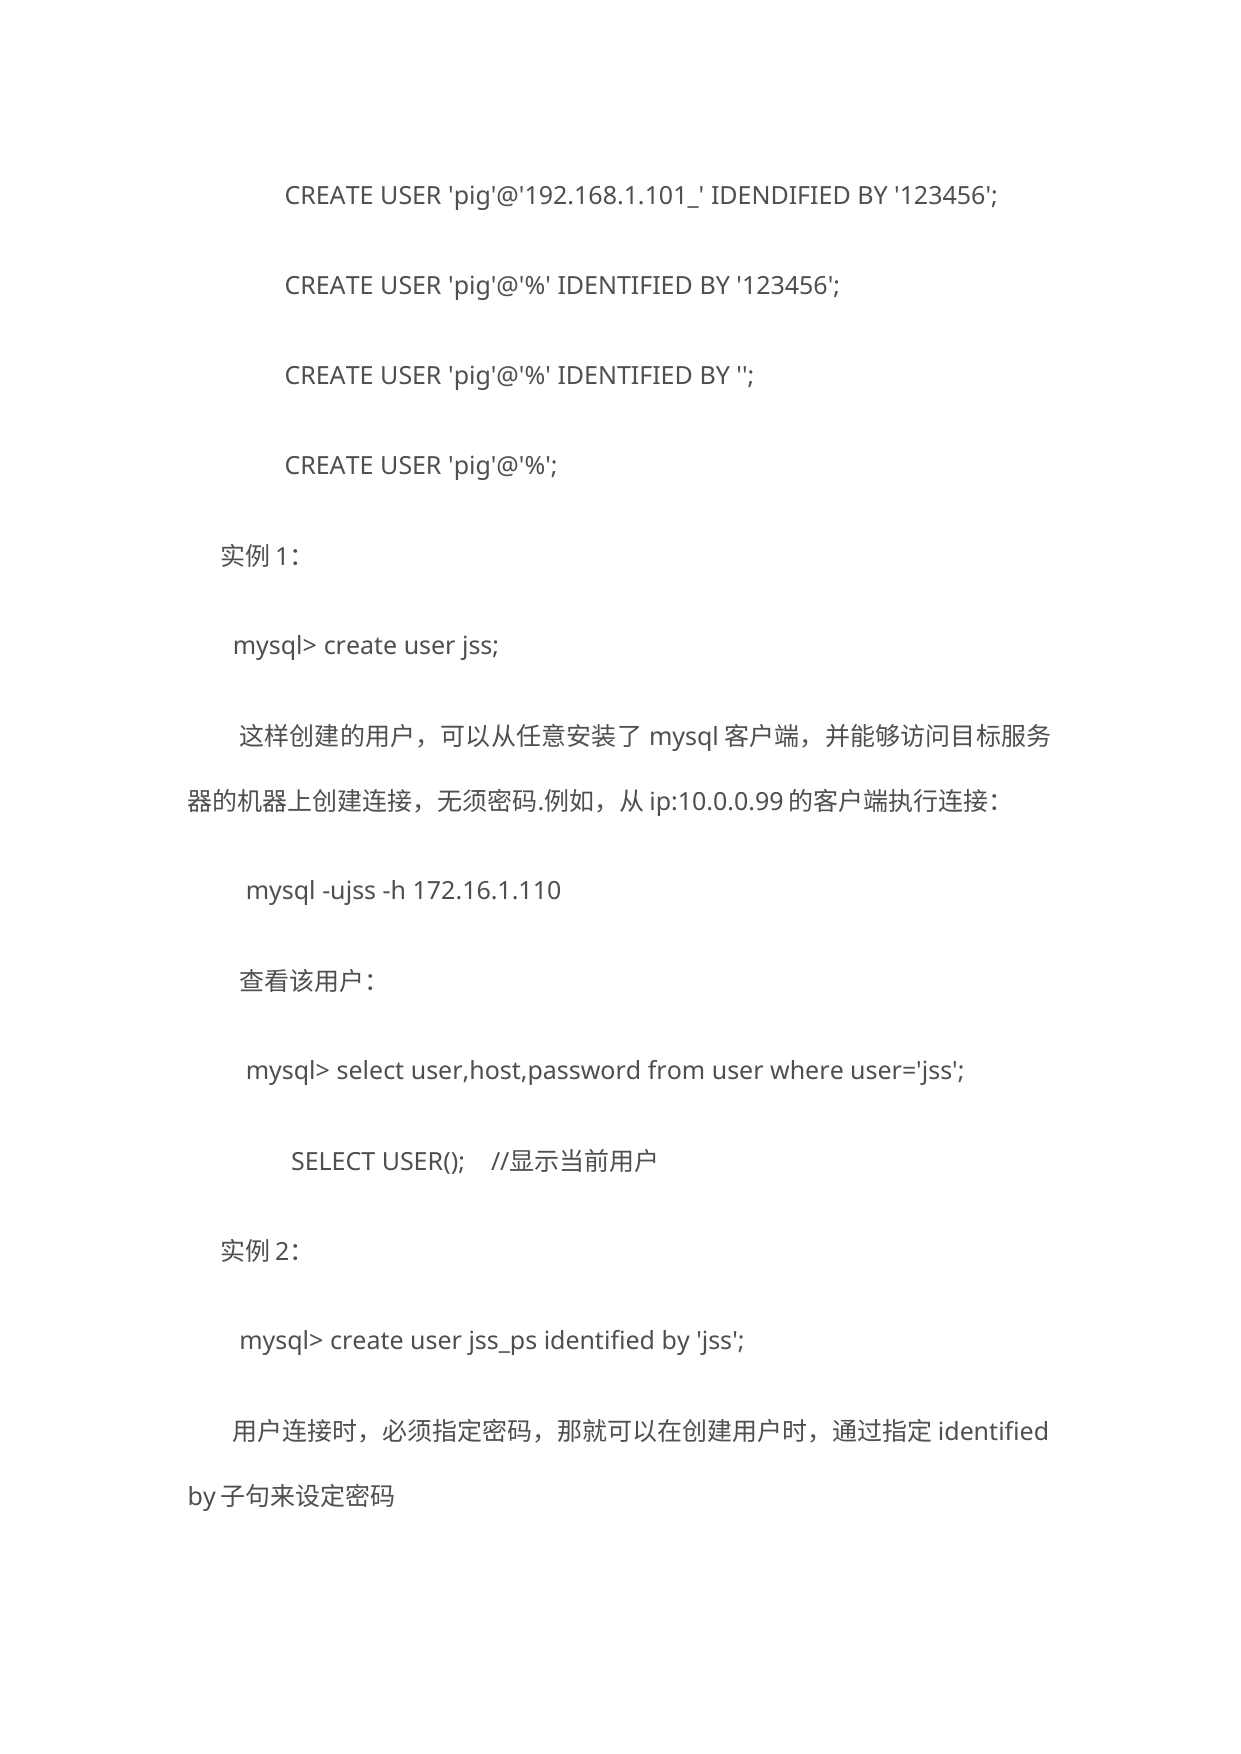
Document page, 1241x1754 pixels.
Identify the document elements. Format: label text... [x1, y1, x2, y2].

text CREATE USER 'pig'@'%' IDENTIFIED BY ''; [187, 342, 1053, 407]
text SELECT USER(); //显示当前用户 [187, 1127, 1053, 1192]
text 用户连接时，必须指定密码，那就可以在创建用户时，通过指定identified by子句来设定密码 [187, 1397, 1053, 1527]
text 实例2： [187, 1217, 1053, 1282]
text mysql> select user,host,password from user where user='jss'; [187, 1037, 1053, 1102]
text mysql> create user jss_ps identified by 'jss'; [187, 1307, 1053, 1372]
text 实例1： [187, 522, 1053, 587]
text mysql> create user jss; [187, 612, 1053, 677]
text CREATE USER 'pig'@'%' IDENTIFIED BY '123456'; [187, 252, 1053, 317]
text CREATE USER 'pig'@'%'; [187, 432, 1053, 497]
text 查看该用户： [187, 947, 1053, 1012]
text CREATE USER 'pig'@'192.168.1.101_' IDENDIFIED BY '123456'; [187, 162, 1053, 227]
text mysql -ujss -h 172.16.1.110 [187, 857, 1053, 922]
text 这样创建的用户，可以从任意安装了mysql客户端，并能够访问目标服务器的机器上创建连接，无须密码.例如，从ip:10.0.0.99的客户端执行连接： [187, 702, 1053, 832]
